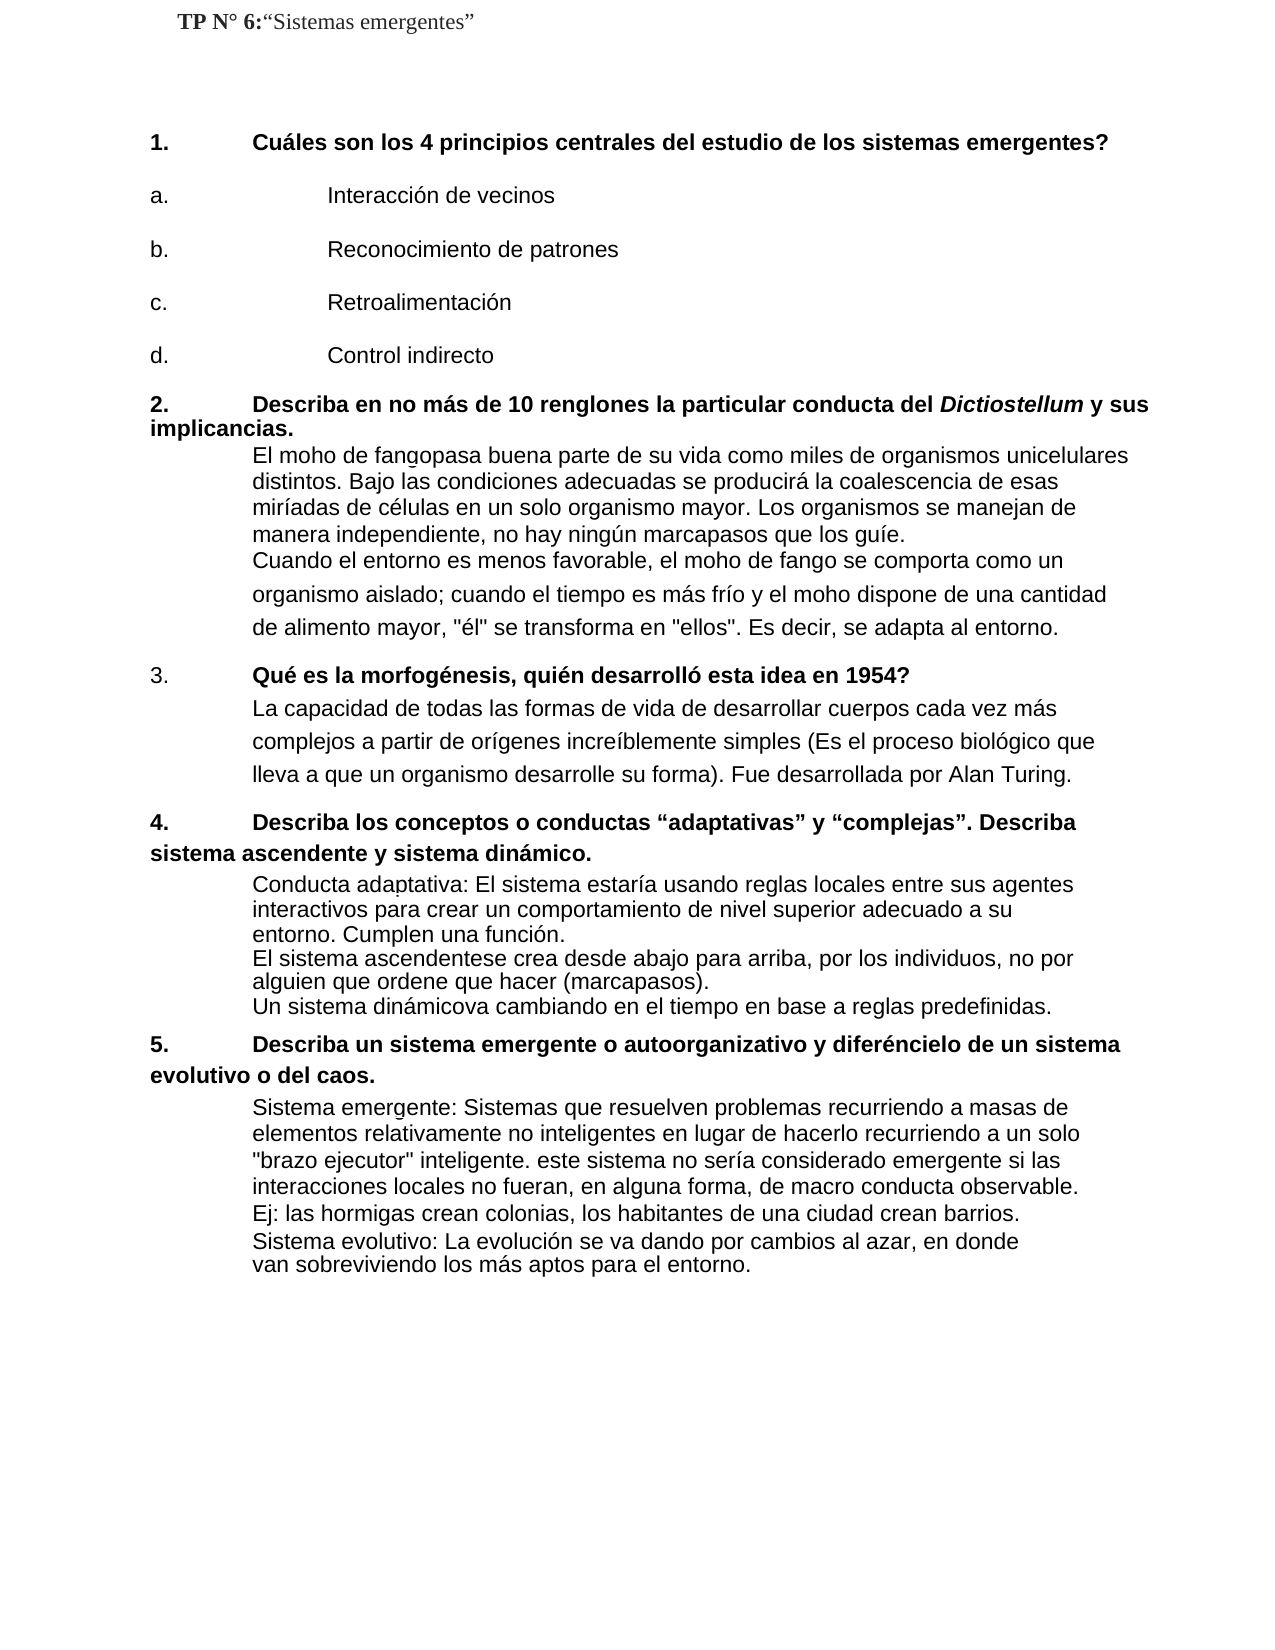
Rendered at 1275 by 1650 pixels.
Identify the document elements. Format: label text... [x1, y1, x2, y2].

text Un ​sistema dinámico​va cambiando en el tiempo en base a reglas predefinidas. [252, 994, 1150, 1020]
text La capacidad de todas las formas de vida de desarrollar cuerpos cada vez más complejos a partir de orígenes increíblemente simples (Es el proceso biológico que lleva a que un organismo desarrolle su forma). Fue desarrollada por Alan Turing. [252, 695, 1148, 787]
text Cuando el entorno es menos favorable, el moho de fango se comporta como un organismo aislado; cuando el tiempo es más frío y el moho dispone de una cantidad de alimento mayor, "él" se transforma en "ellos". Es decir, se adapta al entorno. [252, 547, 1137, 640]
text Conducta adaptativa​: El sistema estaría usando reglas locales entre sus agentes interactivos para crear un comportamiento de nivel superior adecuado a su entorno. Cumplen una función. [252, 872, 1102, 947]
text El ​moho de fango​pasa buena parte de su vida como miles de organismos unicelulares distintos. Bajo las condiciones adecuadas se producirá la coalescencia de esas miríadas de células en un solo organismo mayor. Los organismos se manejan de manera independiente, no hay ningún marcapasos que los guíe. [252, 442, 1133, 547]
list Interacción de vecinos [150, 182, 1150, 209]
text TP N° 6:​“Sistemas emergentes” [177, 8, 1150, 35]
text El ​sistema ascendente​se crea desde abajo para arriba, por los individuos, no por alguien que ordene que hacer (marcapasos). [252, 947, 1079, 994]
list Describa los conceptos o conductas “adaptativas” y “complejas”. Describa sistema ascendente y sistema dinámico. [150, 809, 1150, 867]
list Reconocimiento de patrones [150, 236, 1150, 262]
list Describa en no más de 10 renglones​ la particular conducta del ​Dictiostellum y sus implicancias. [150, 392, 1150, 442]
text Ej: las hormigas crean colonias, los habitantes de una ciudad crean barrios. [252, 1199, 1150, 1226]
text Sistema emergente​: Sistemas que resuelven problemas recurriendo a masas de elementos relativamente no inteligentes en lugar de hacerlo recurriendo a un solo "brazo ejecutor" inteligente. este sistema no sería considerado emergente si las interacciones locales no fueran, en alguna forma, de macro conducta observable. [252, 1094, 1150, 1199]
list Describa un sistema emergente o autoorganizativo y diferéncielo de un sistema evolutivo o del caos. [150, 1031, 1150, 1088]
list Control indirecto [150, 342, 1150, 368]
list Retroalimentación [150, 289, 1150, 315]
list Cuáles son los 4 principios centrales del estudio de los sistemas emergentes? [150, 129, 1150, 155]
text Sistema evolutivo​: La evolución se va dando por cambios al azar, en donde van sobreviviendo los más aptos para el entorno. [252, 1230, 1060, 1277]
list Qué es la morfogénesis, quién desarrolló esta idea en 1954? [150, 662, 1150, 689]
